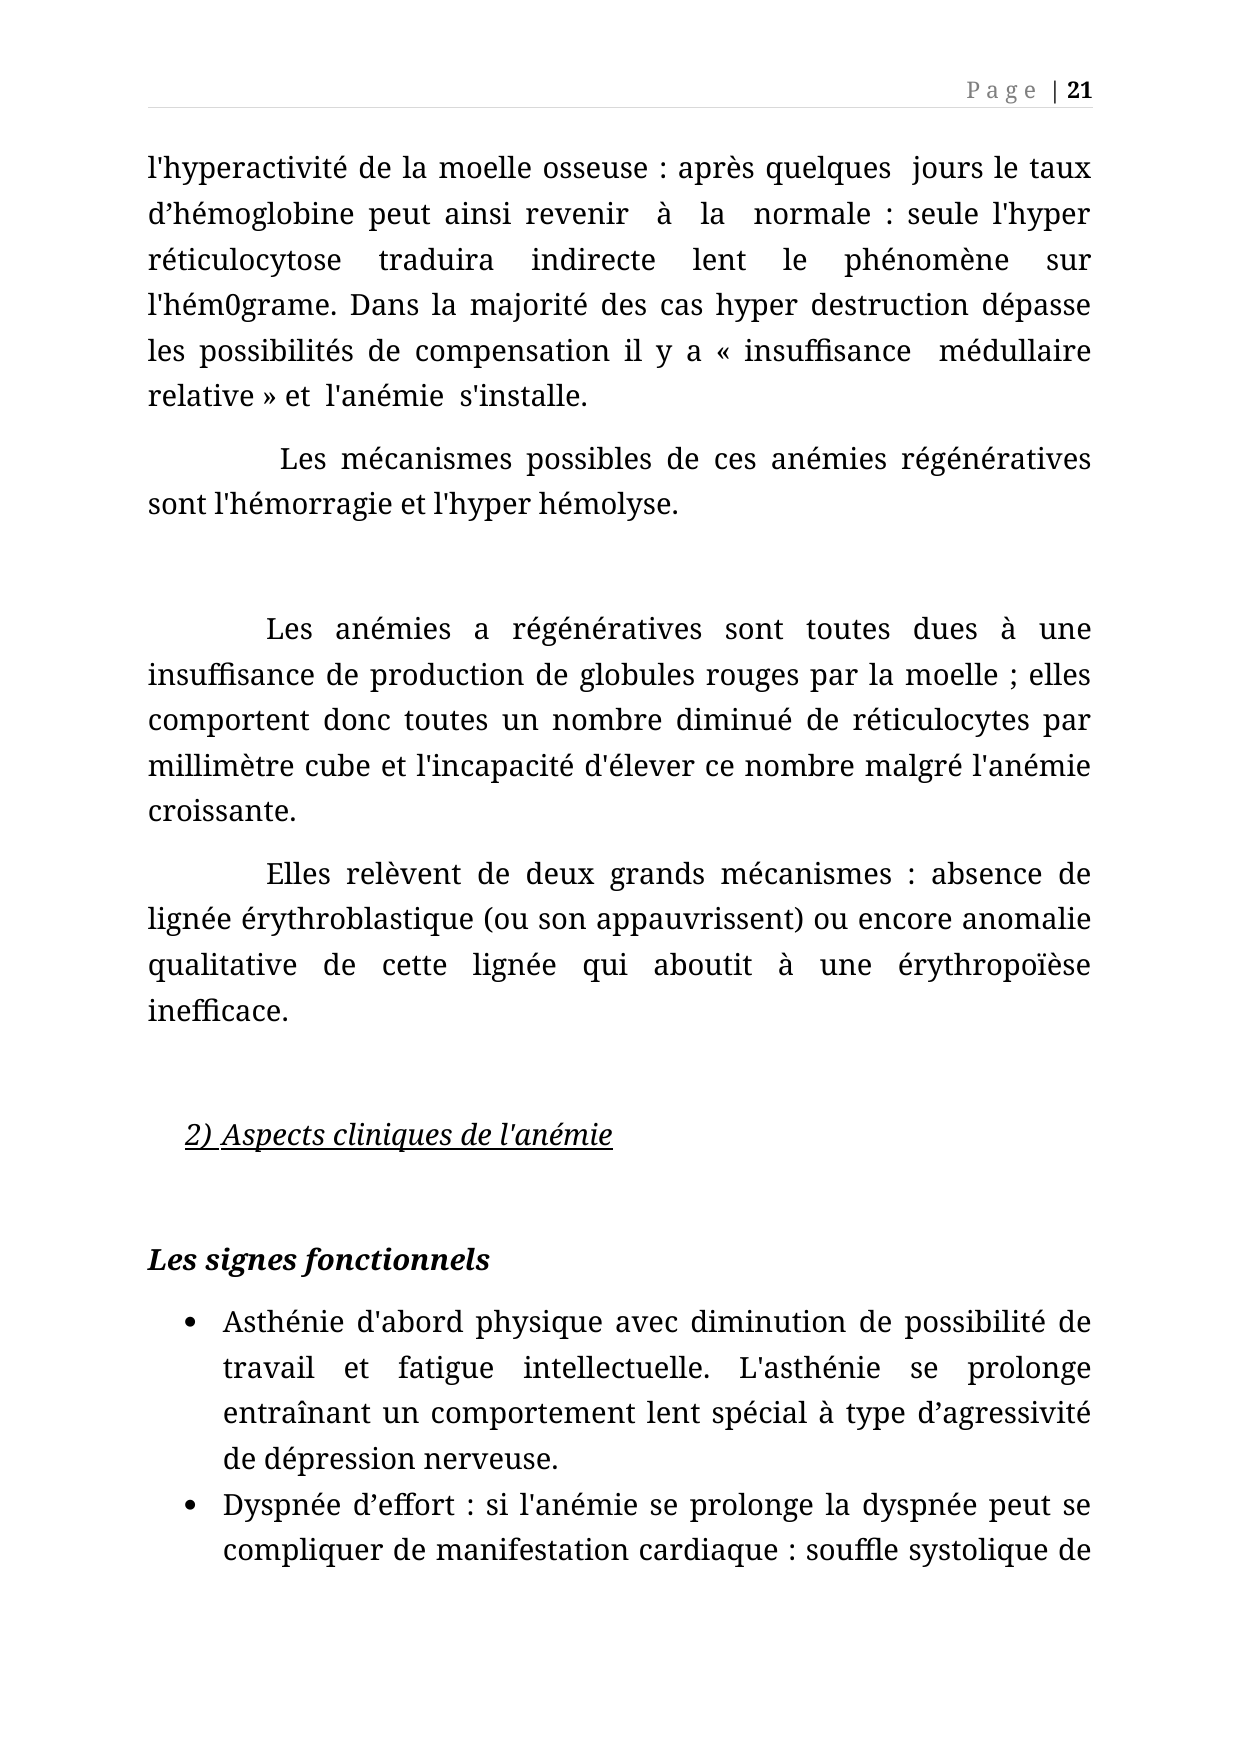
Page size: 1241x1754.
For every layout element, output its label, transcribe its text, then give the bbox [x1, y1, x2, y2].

text Elles relèvent de deux grands mécanismes : absence de lignée érythroblastique (ou son appauvrissent) ou encore anomalie qualitative de cette lignée qui aboutit à une érythropoïèse inefficace. [148, 853, 1093, 1029]
text Les mécanismes possibles de ces anémies régénératives sont l'hémorragie et l'hyper hémolyse. [148, 438, 1093, 523]
text Les signes fonctionnels [148, 1239, 1093, 1279]
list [185, 1484, 1093, 1569]
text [148, 148, 1093, 415]
list Asthénie d'abord physique avec diminution de possibilité de travail et fatigue intellectuelle. L'asthénie se prolonge entraînant un comportement lent spécial à type d’agressivité de dépression nerveuse. [185, 1301, 1093, 1478]
text Les anémies a régénératives sont toutes dues à une insuffisance de production de globules rouges par la moelle ; elles comportent donc toutes un nombre diminué de réticulocytes par millimètre cube et l'incapacité d'élever ce nombre malgré l'anémie croissante. [148, 608, 1093, 830]
text 2) Aspects cliniques de l'anémie [185, 1114, 1093, 1154]
